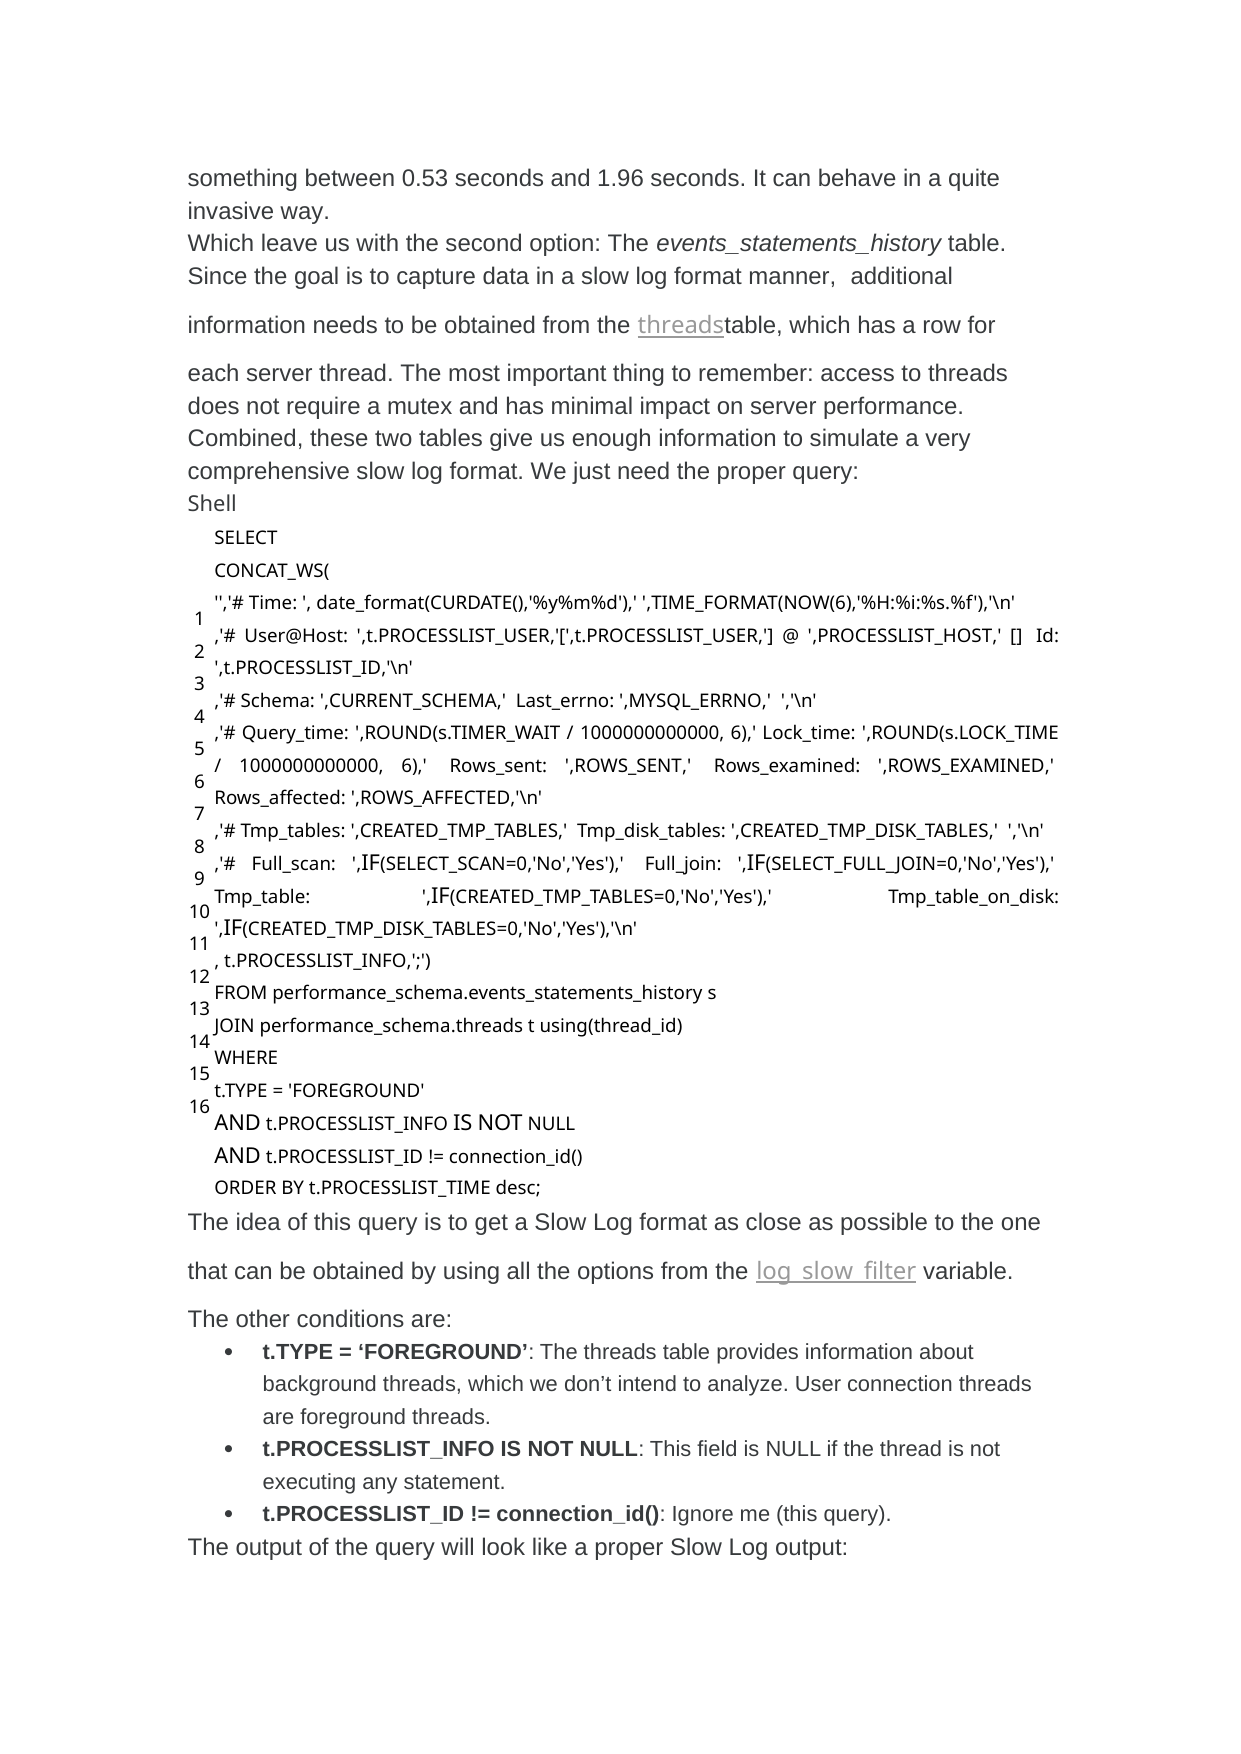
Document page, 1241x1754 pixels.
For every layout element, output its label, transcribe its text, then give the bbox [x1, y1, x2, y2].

text The idea of this query is to get a Slow Log format as close as possible to the one that can be obtained by using all the options from the log_slow_filter variable. [187, 1205, 1053, 1303]
list t.PROCESSLIST_INFO IS NOT NULL: This field is NULL if the thread is not executing any statement. [225, 1433, 1053, 1498]
text Which leave us with the second option: The events_statements_history table. [187, 227, 1053, 259]
text Combined, these two tables give us enough information to simulate a very comprehensive slow log format. We just need the proper query: [187, 422, 1053, 487]
table_header SELECT CONCAT_WS( '','# Time: ', date_format(CURDATE(),'%y%m%d'),' ',TIME_FORMAT(NOW(6),'%H:%i:%s.%f'),'\n' ,'# User@Host: ',t.PROCESSLIST_USER,'[',t.PROCESSLIST_USER,'] @ ',PROCESSLIST_HOST,' [] Id: ',t.PROCESSLIST_ID,'\n' ,'# Schema: ',CURRENT_SCHEMA,' Last_errno: ',MYSQL_ERRNO,' ','\n' ,'# Query_time: ',ROUND(s.TIMER_WAIT / 1000000000000, 6),' Lock_time: ',ROUND(s.LOCK_TIME / 1000000000000, 6),' Rows_sent: ',ROWS_SENT,' Rows_examined: ',ROWS_EXAMINED,' Rows_affected: ',ROWS_AFFECTED,'\n' ,'# Tmp_tables: ',CREATED_TMP_TABLES,' Tmp_disk_tables: ',CREATED_TMP_DISK_TABLES,' ','\n' ,'# Full_scan: ',IF(SELECT_SCAN=0,'No','Yes'),' Full_join: ',IF(SELECT_FULL_JOIN=0,'No','Yes'),' Tmp_table: ',IF(CREATED_TMP_TABLES=0,'No','Yes'),' Tmp_table_on_disk: ',IF(CREATED_TMP_DISK_TABLES=0,'No','Yes'),'\n' , t.PROCESSLIST_INFO,';') FROM performance_schema.events_statements_history s JOIN performance_schema.threads t using(thread_id) WHERE t.TYPE = 'FOREGROUND' AND t.PROCESSLIST_INFO IS NOT NULL AND t.PROCESSLIST_ID != connection_id() ORDER BY t.PROCESSLIST_TIME desc; [213, 520, 1061, 1205]
list t.TYPE = ‘FOREGROUND’: The threads table provides information about background threads, which we don’t intend to analyze. User connection threads are foreground threads. [225, 1335, 1053, 1433]
text Since the goal is to capture data in a slow log format manner, additional information needs to be obtained from the threadstable, which has a row for each server thread. The most important thing to remember: access to threads does not require a mutex and has minimal impact on server performance. [187, 259, 1053, 422]
list t.PROCESSLIST_ID != connection_id(): Ignore me (this query). [225, 1498, 1053, 1530]
text The output of the query will look like a proper Slow Log output: [187, 1530, 1053, 1563]
text The other conditions are: [187, 1303, 1053, 1335]
table_header 1 2 3 4 5 6 7 8 9 10 11 12 13 14 15 16 [186, 520, 212, 1205]
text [187, 162, 1053, 227]
text Shell [187, 487, 1053, 519]
